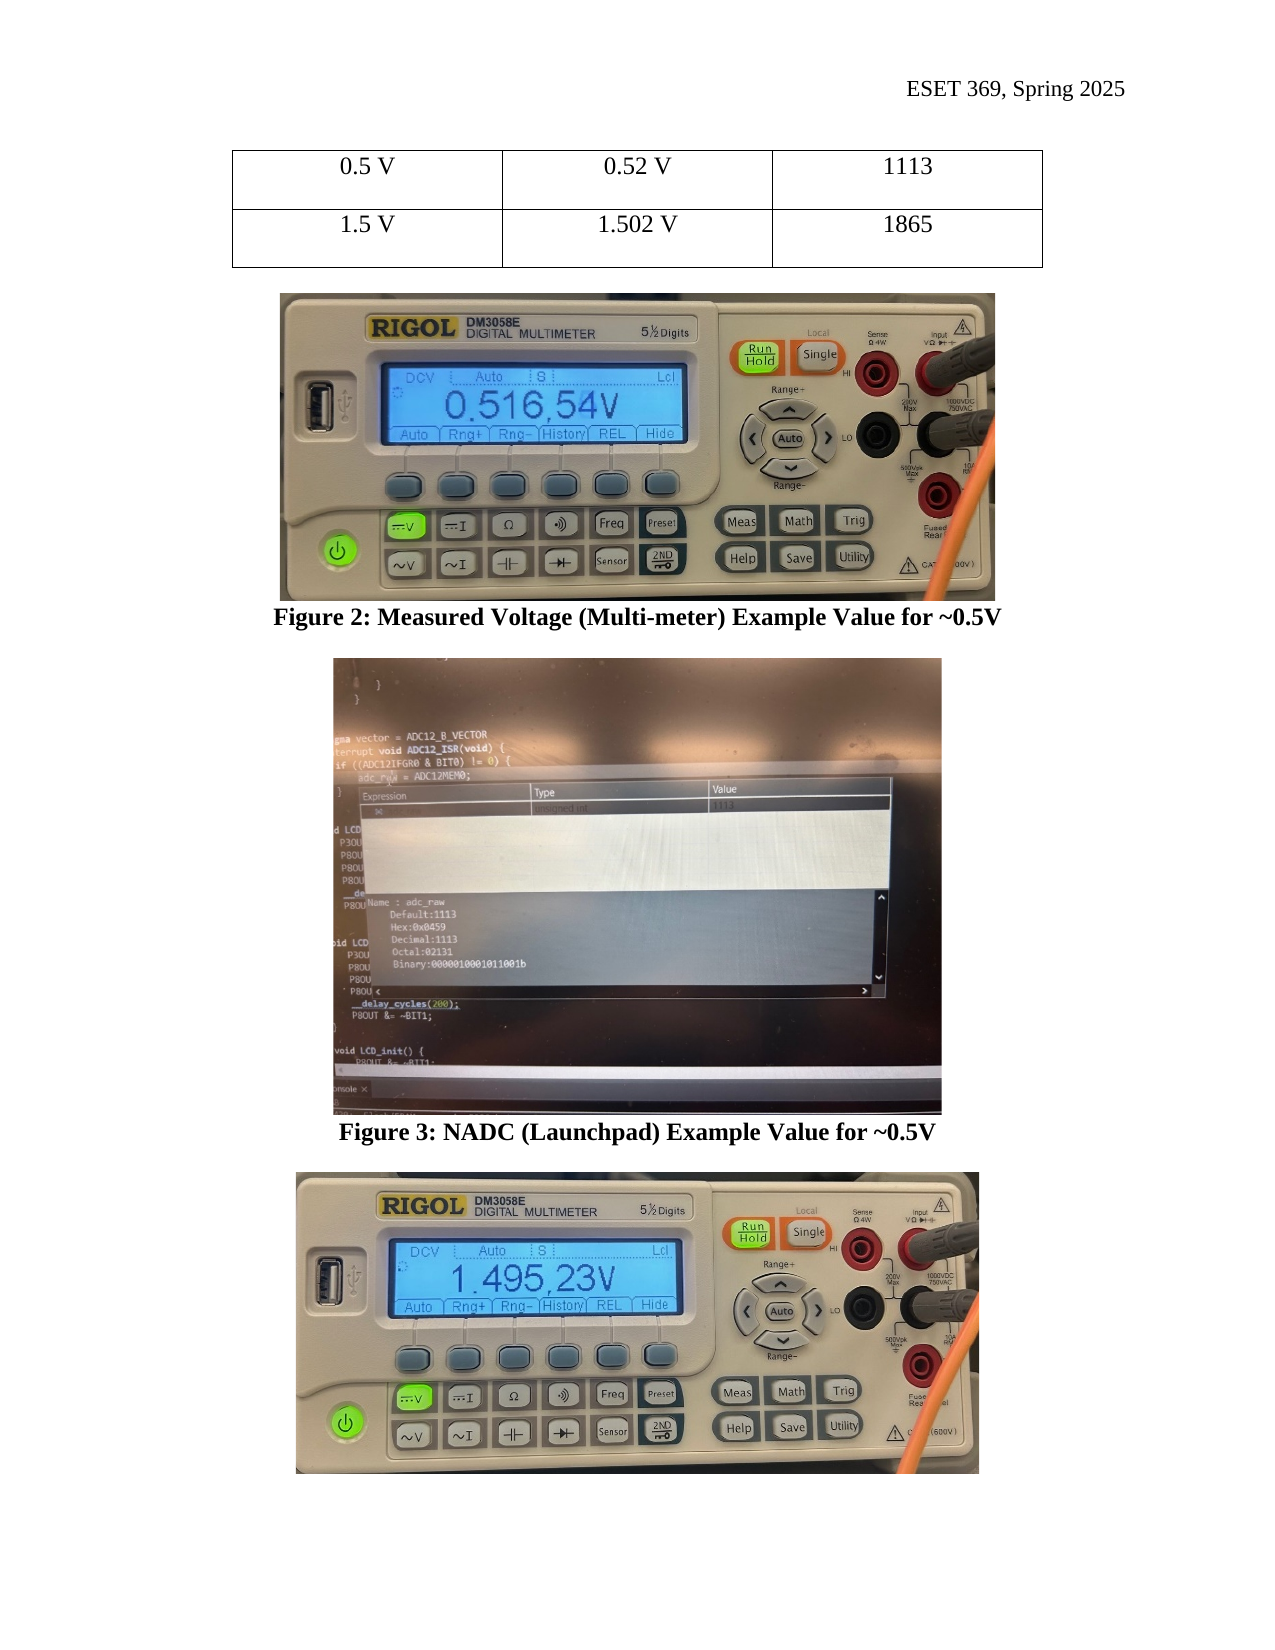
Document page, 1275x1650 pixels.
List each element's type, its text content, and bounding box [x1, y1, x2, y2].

table_cell 1.502 V [503, 210, 772, 267]
text Figure 2: Measured Voltage (Multi-meter) Example Value for ~0.5V [150, 602, 1125, 631]
table_cell 0.5 V [233, 151, 502, 208]
text Figure 3: NADC (Launchpad) Example Value for ~0.5V [150, 1117, 1125, 1145]
picture [279, 293, 996, 601]
table_cell 0.52 V [503, 151, 772, 208]
picture [295, 1172, 980, 1474]
table_cell 1.5 V [233, 210, 502, 267]
picture [333, 658, 942, 1115]
table_cell 1865 [773, 210, 1042, 267]
table_cell 1113 [773, 151, 1042, 208]
